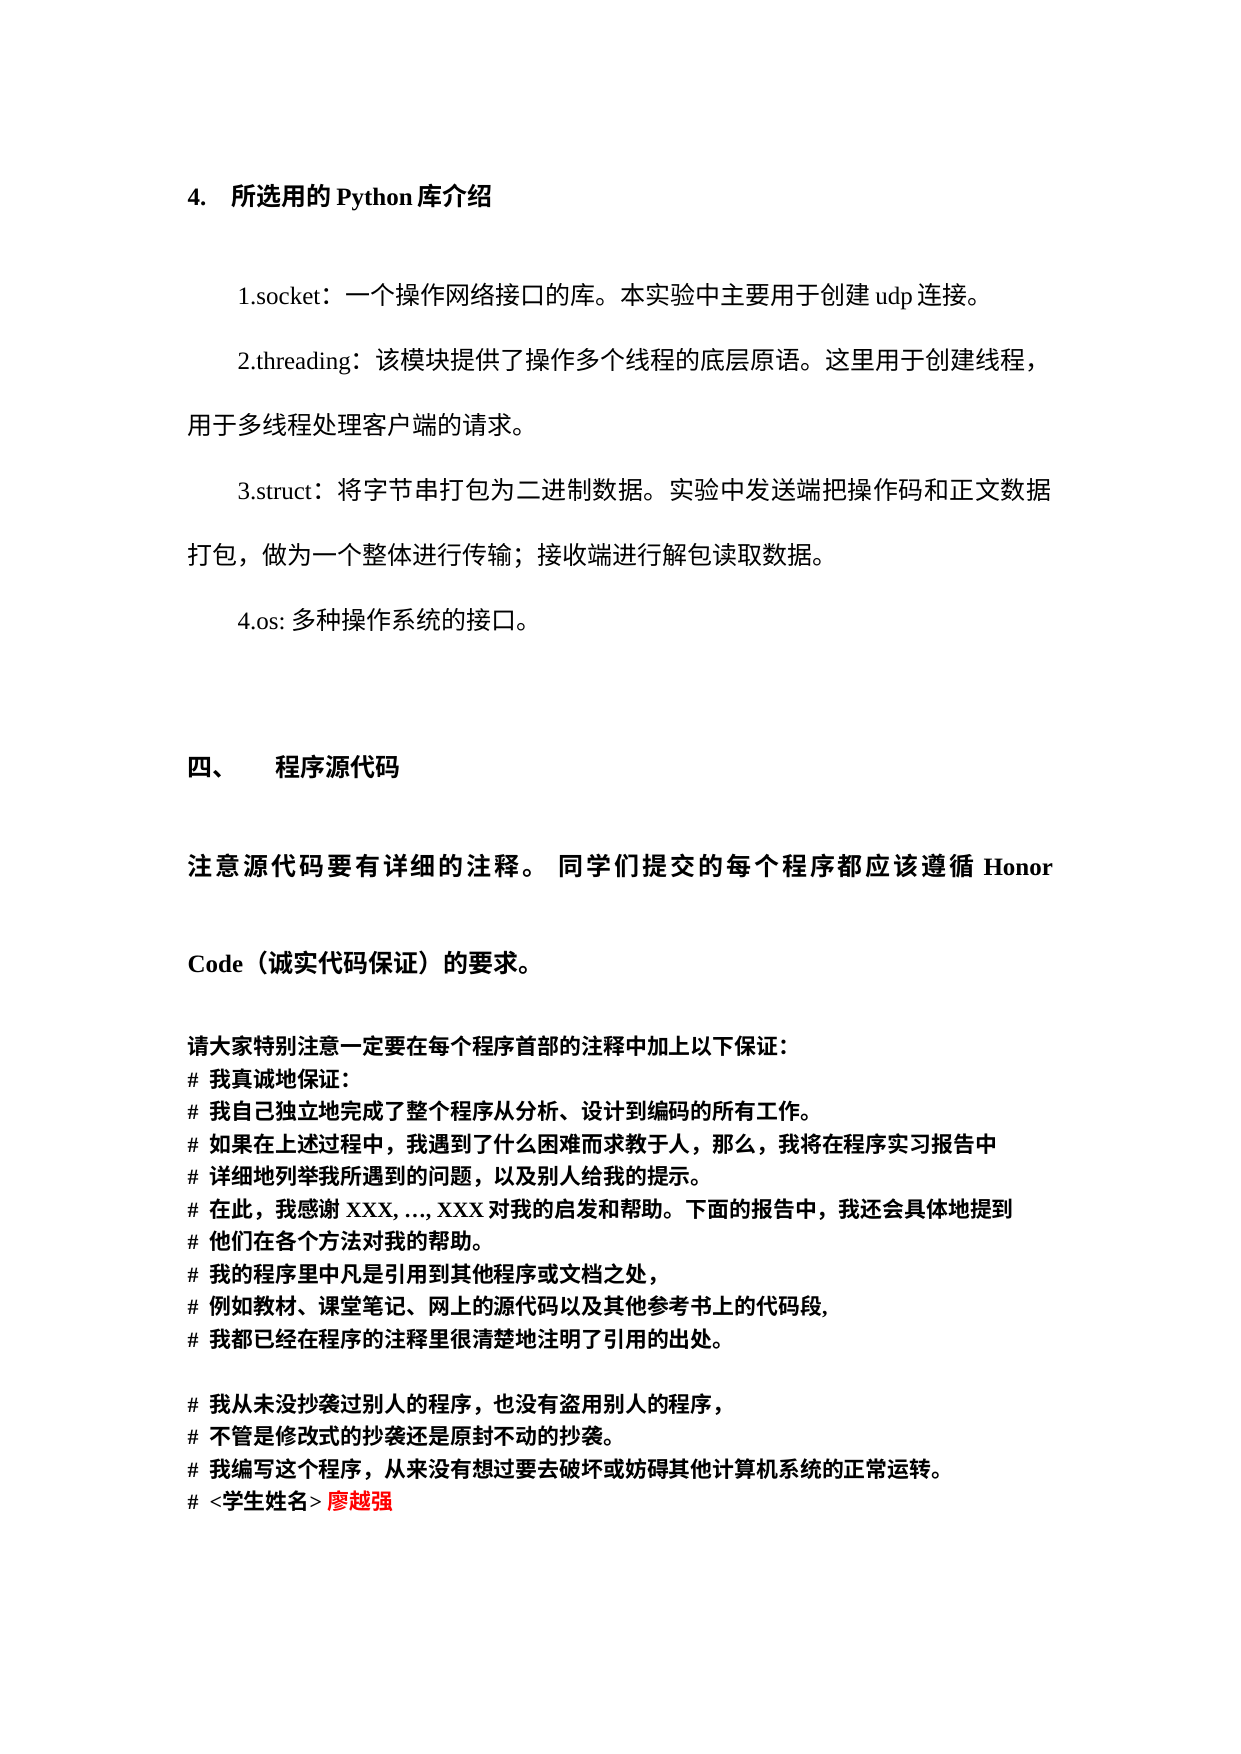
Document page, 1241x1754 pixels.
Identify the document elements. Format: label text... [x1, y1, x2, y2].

list 1.socket：一个操作网络接口的库。本实验中主要用于创建udp连接。 [187, 261, 1053, 326]
text # 不管是修改式的抄袭还是原封不动的抄袭。 [187, 1419, 1053, 1451]
list 4.os: 多种操作系统的接口。 [187, 586, 1053, 651]
text # 我的程序里中凡是引用到其他程序或文档之处， [187, 1256, 1053, 1289]
text # 我编写这个程序，从来没有想过要去破坏或妨碍其他计算机系统的正常运转。 [187, 1451, 1053, 1484]
list 3.struct：将字节串打包为二进制数据。实验中发送端把操作码和正文数据打包，做为一个整体进行传输；接收端进行解包读取数据。 [187, 456, 1053, 586]
list 2.threading：该模块提供了操作多个线程的底层原语。这里用于创建线程，用于多线程处理客户端的请求。 [187, 326, 1053, 456]
text # 他们在各个方法对我的帮助。 [187, 1224, 1053, 1256]
text 注意源代码要有详细的注释。 同学们提交的每个程序都应该遵循Honor Code（诚实代码保证）的要求。 [187, 832, 1053, 994]
text # 我从未没抄袭过别人的程序，也没有盗用别人的程序， [187, 1386, 1053, 1419]
text # 例如教材、课堂笔记、网上的源代码以及其他参考书上的代码段, [187, 1289, 1053, 1321]
text # 在此，我感谢 XXX, …, XXX对我的启发和帮助。下面的报告中，我还会具体地提到 [187, 1191, 1053, 1224]
list 程序源代码 [187, 733, 1053, 798]
text # 详细地列举我所遇到的问题，以及别人给我的提示。 [187, 1159, 1053, 1191]
text # 我真诚地保证： [187, 1061, 1053, 1094]
text # 我自己独立地完成了整个程序从分析、设计到编码的所有工作。 [187, 1094, 1053, 1126]
text # 如果在上述过程中，我遇到了什么困难而求教于人，那么，我将在程序实习报告中 [187, 1126, 1053, 1159]
text # <学生姓名> 廖越强 [187, 1484, 1053, 1516]
text 请大家特别注意一定要在每个程序首部的注释中加上以下保证： [187, 1029, 1053, 1061]
list 所选用的Python库介绍 [187, 162, 1053, 227]
text # 我都已经在程序的注释里很清楚地注明了引用的出处。 [187, 1321, 1053, 1354]
